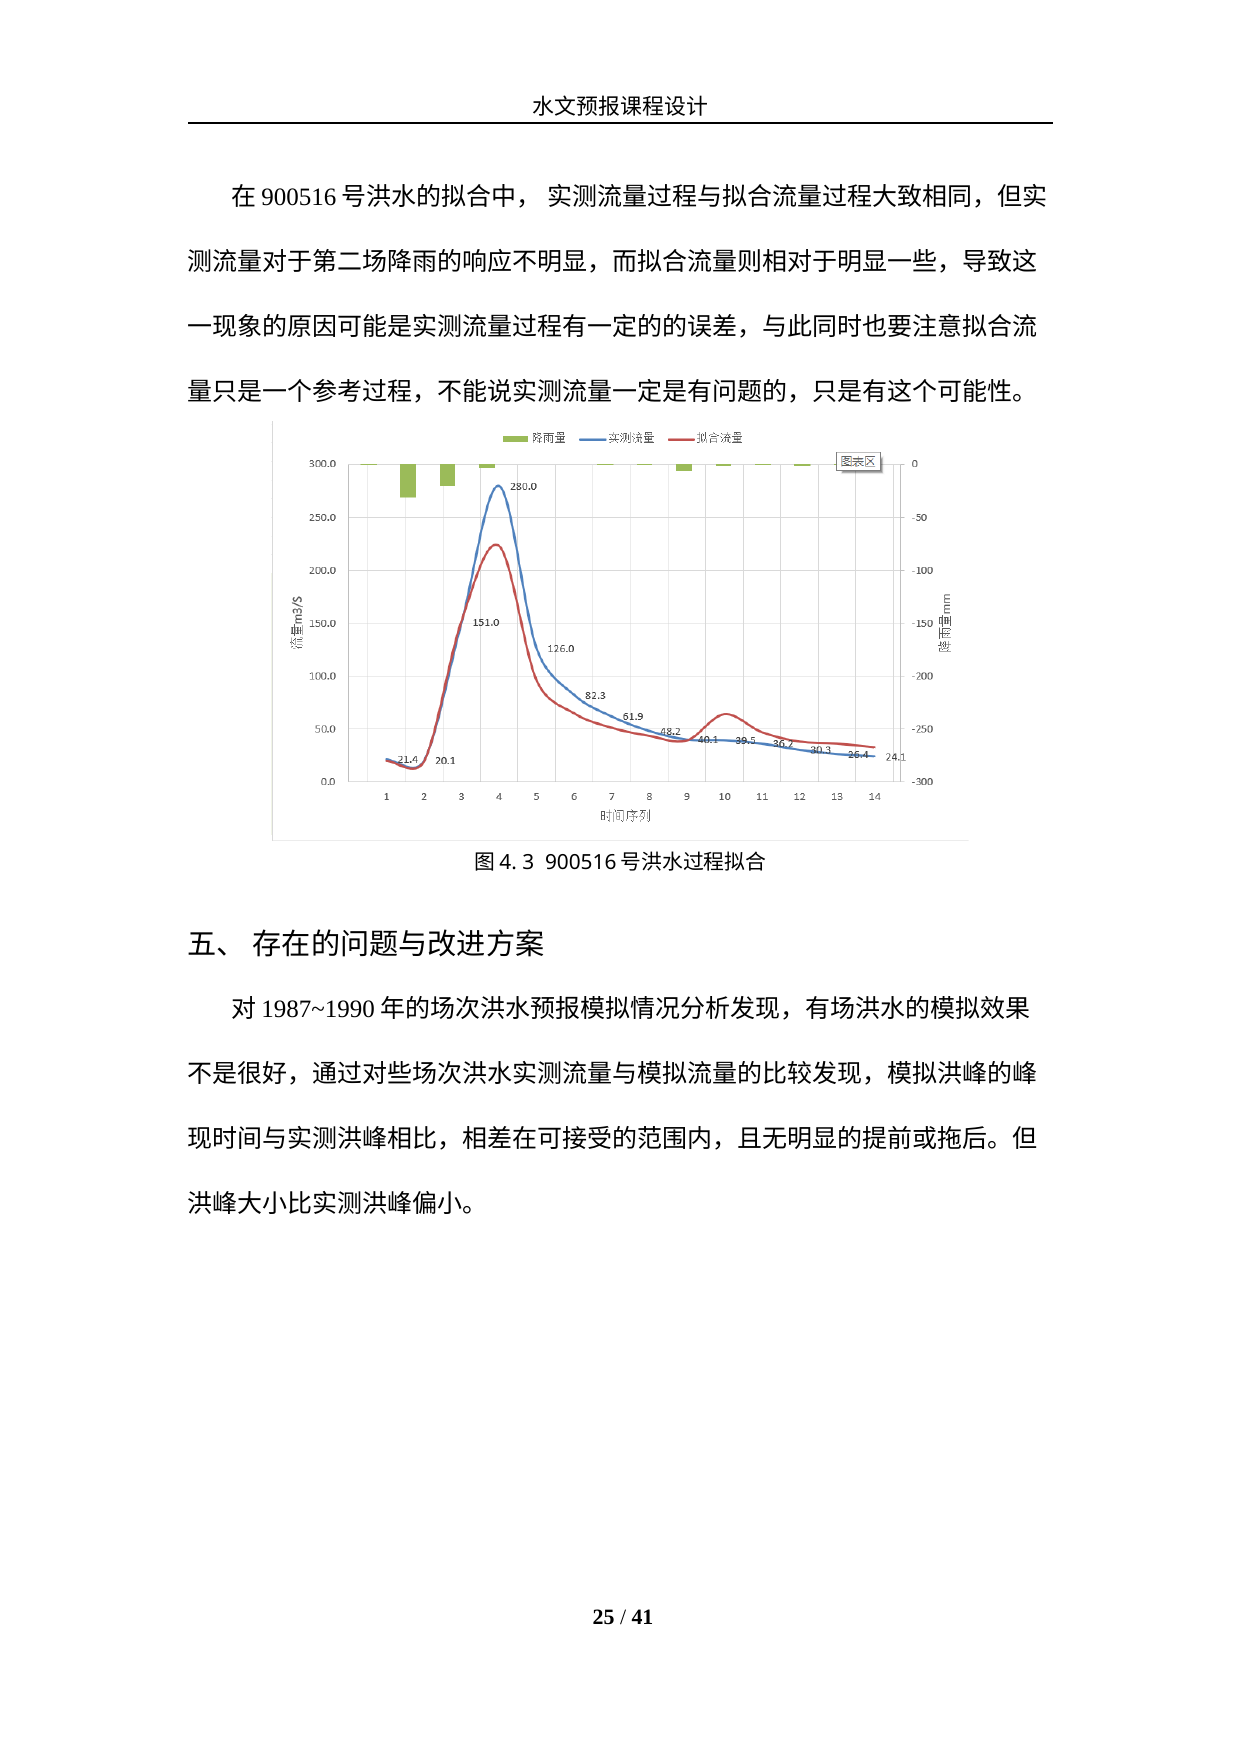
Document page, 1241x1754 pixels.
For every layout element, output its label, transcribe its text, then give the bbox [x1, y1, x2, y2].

picture [271, 421, 969, 841]
list 存在的问题与改进方案 [187, 909, 1053, 974]
text 在900516号洪水的拟合中， 实测流量过程与拟合流量过程大致相同，但实测流量对于第二场降雨的响应不明显，而拟合流量则相对于明显一些，导致这一现象的原因可能是实测流量过程有一定的的误差，与此同时也要注意拟合流量只是一个参考过程，不能说实测流量一定是有问题的，只是有这个可能性。 [187, 162, 1053, 422]
text 图4. 3 900516号洪水过程拟合 [187, 844, 1053, 877]
text 对1987~1990年的场次洪水预报模拟情况分析发现，有场洪水的模拟效果不是很好，通过对些场次洪水实测流量与模拟流量的比较发现，模拟洪峰的峰现时间与实测洪峰相比，相差在可接受的范围内，且无明显的提前或拖后。但洪峰大小比实测洪峰偏小。 [187, 974, 1053, 1234]
